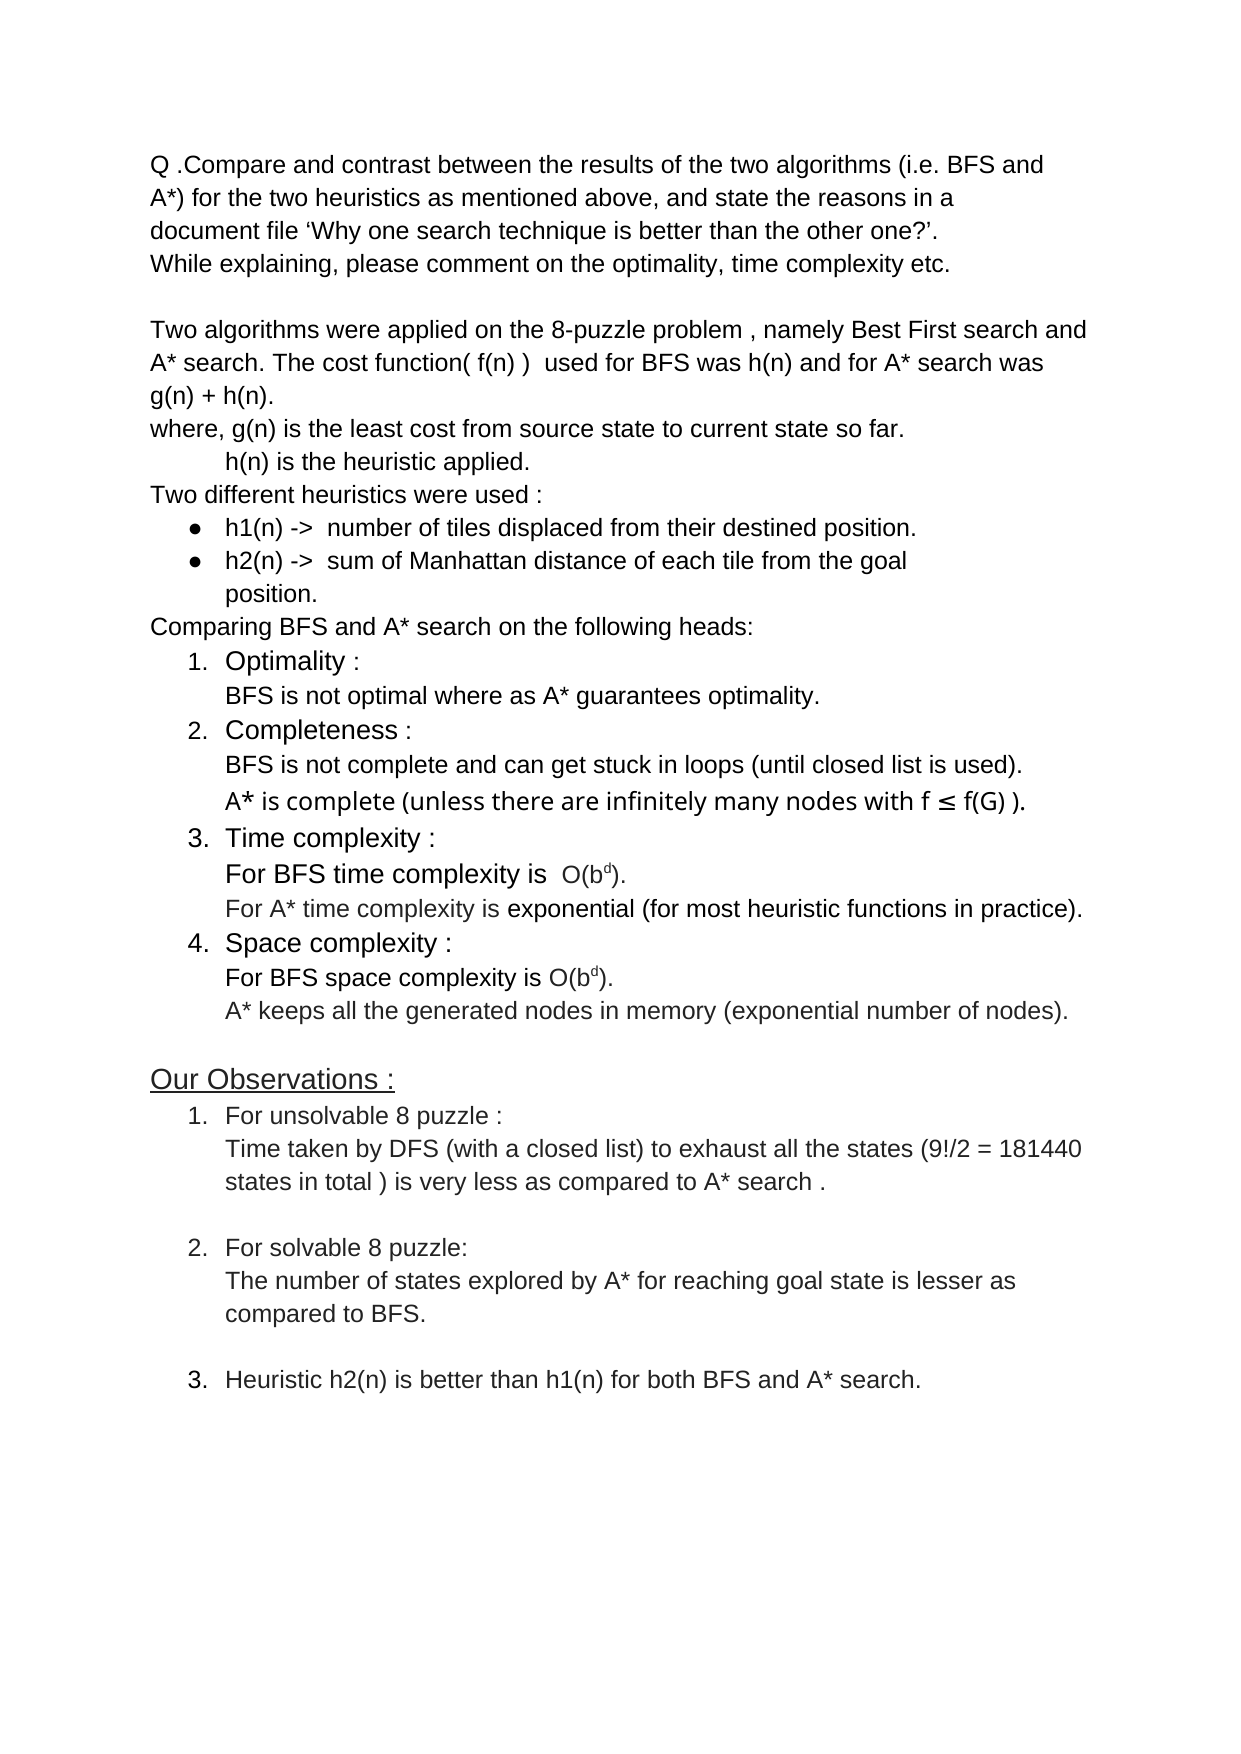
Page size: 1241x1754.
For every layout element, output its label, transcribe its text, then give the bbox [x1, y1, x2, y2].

list Space complexity : [187, 927, 1090, 958]
text Time taken by DFS (with a closed list) to exhaust all the states (9!/2 = 181440 states in total ) is very less as compared to A* search . [225, 1134, 1090, 1196]
list Time complexity : [187, 822, 1090, 854]
text For A* time complexity is exponential (for most heuristic functions in practice). [225, 894, 1090, 923]
text For BFS time complexity is O(bd). [225, 858, 1090, 889]
list h1(n) -> number of tiles displaced from their destined position. [187, 513, 1090, 542]
text A* is complete (unless there are infinitely many nodes with f ≤ f(G) ). [225, 783, 1090, 817]
list For solvable 8 puzzle: [187, 1233, 1090, 1262]
text Two different heuristics were used : [150, 480, 1090, 509]
list Completeness : [187, 714, 1090, 746]
list Optimality : [187, 645, 1090, 677]
text h(n) is the heuristic applied. [150, 447, 1090, 476]
list h2(n) -> sum of Manhattan distance of each tile from the goal [187, 546, 1090, 575]
text A*) for the two heuristics as mentioned above, and state the reasons in a [150, 183, 1090, 212]
text For BFS space complexity is O(bd). [225, 963, 1090, 992]
text Two algorithms were applied on the 8-puzzle problem , namely Best First search and A* search. The cost function( f(n) ) used for BFS was h(n) and for A* search was g(n) + h(n). [150, 315, 1090, 410]
text BFS is not complete and can get stuck in loops (until closed list is used). [225, 750, 1090, 779]
list For unsolvable 8 puzzle : [187, 1101, 1090, 1129]
text position. [225, 579, 1090, 608]
text While explaining, please comment on the optimality, time complexity etc. [150, 249, 1090, 278]
list Heuristic h2(n) is better than h1(n) for both BFS and A* search. [187, 1365, 1090, 1394]
text The number of states explored by A* for reaching goal state is lesser as [150, 1266, 1090, 1295]
text compared to BFS. [150, 1299, 1090, 1328]
text Q .Compare and contrast between the results of the two algorithms (i.e. BFS and [150, 150, 1090, 179]
text where, g(n) is the least cost from source state to current state so far. [150, 414, 1090, 443]
text BFS is not optimal where as A* guarantees optimality. [225, 681, 1090, 710]
text Comparing BFS and A* search on the following heads: [150, 612, 1090, 641]
text A* keeps all the generated nodes in memory (exponential number of nodes). [225, 996, 1090, 1025]
text document file ‘Why one search technique is better than the other one?’. [150, 216, 1090, 245]
text Our Observations : [150, 1062, 1090, 1096]
